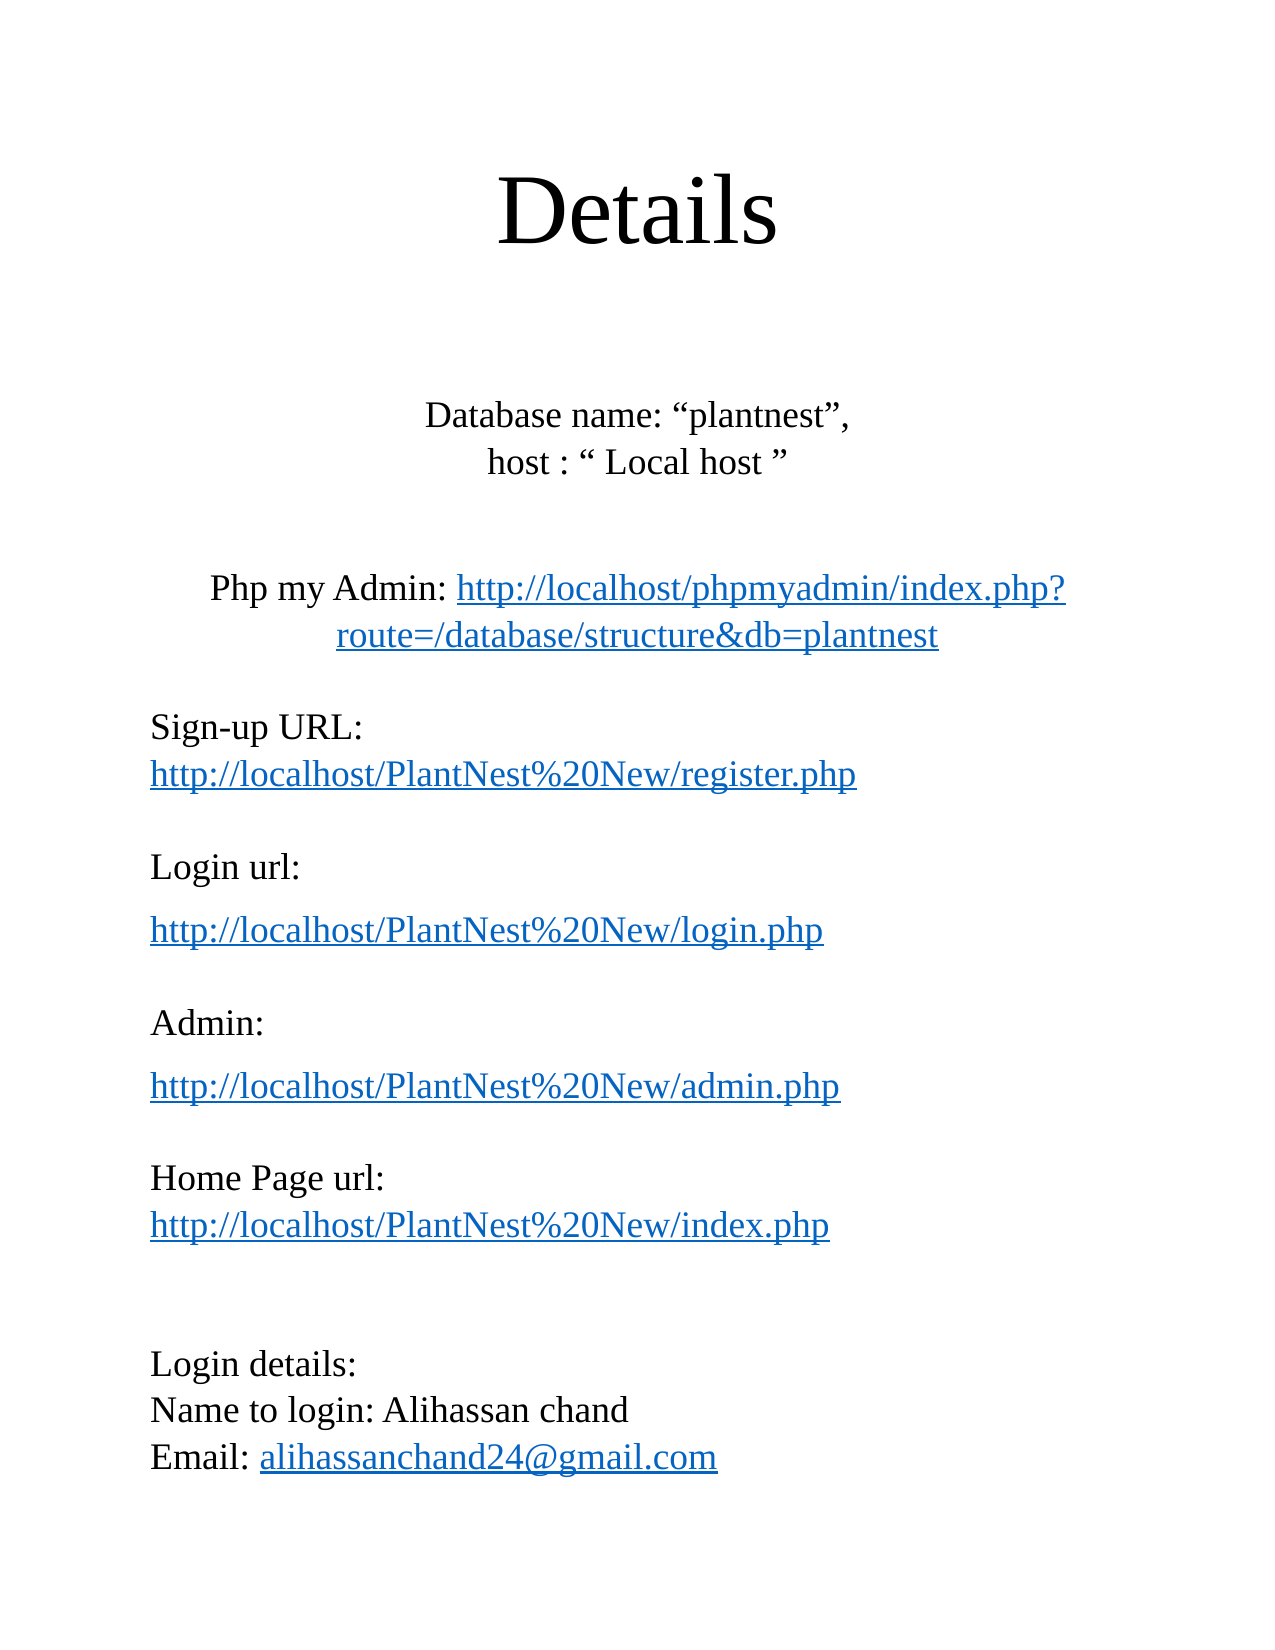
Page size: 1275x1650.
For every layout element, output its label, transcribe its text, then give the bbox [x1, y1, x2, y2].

text Sign-up URL: http://localhost/PlantNest%20New/register.php Login url: [150, 704, 1125, 887]
text Login details: Name to login: Alihassan chand Email: alihassanchand24@gmail.com [150, 1341, 1125, 1477]
text Home Page url: http://localhost/PlantNest%20New/index.php [150, 1156, 1125, 1322]
text Php my Admin: http://localhost/phpmyadmin/index.php?route=/database/structure&db=plantnest [150, 566, 1125, 686]
text http://localhost/PlantNest%20New/login.php Admin: [150, 907, 1125, 1043]
text Details Database name: “plantnest”, host : “ Local host ” [150, 150, 1125, 482]
text http://localhost/PlantNest%20New/admin.php [150, 1064, 1125, 1137]
